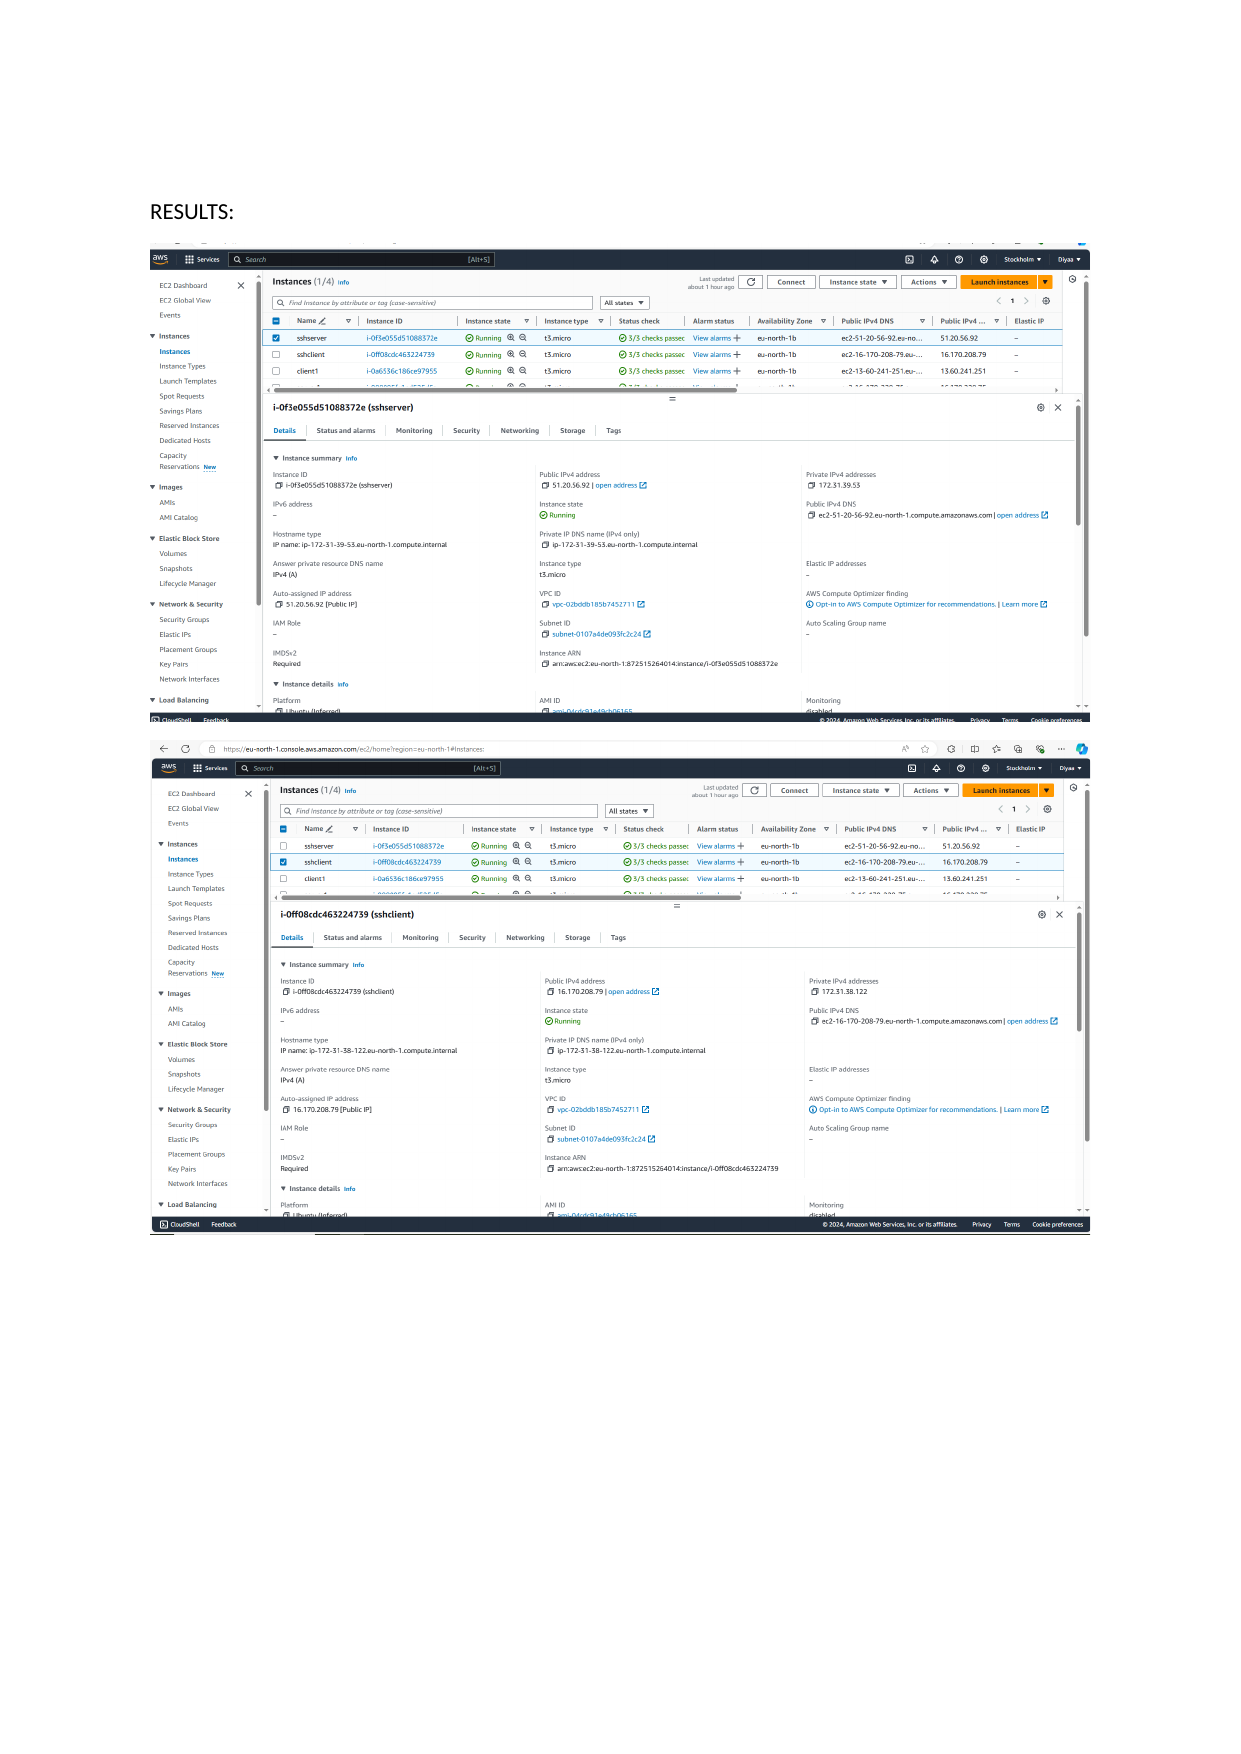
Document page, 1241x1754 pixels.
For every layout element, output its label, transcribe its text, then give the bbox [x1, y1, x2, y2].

picture [150, 243, 1091, 722]
picture [150, 740, 1091, 1235]
text RESULTS: [150, 197, 1090, 225]
